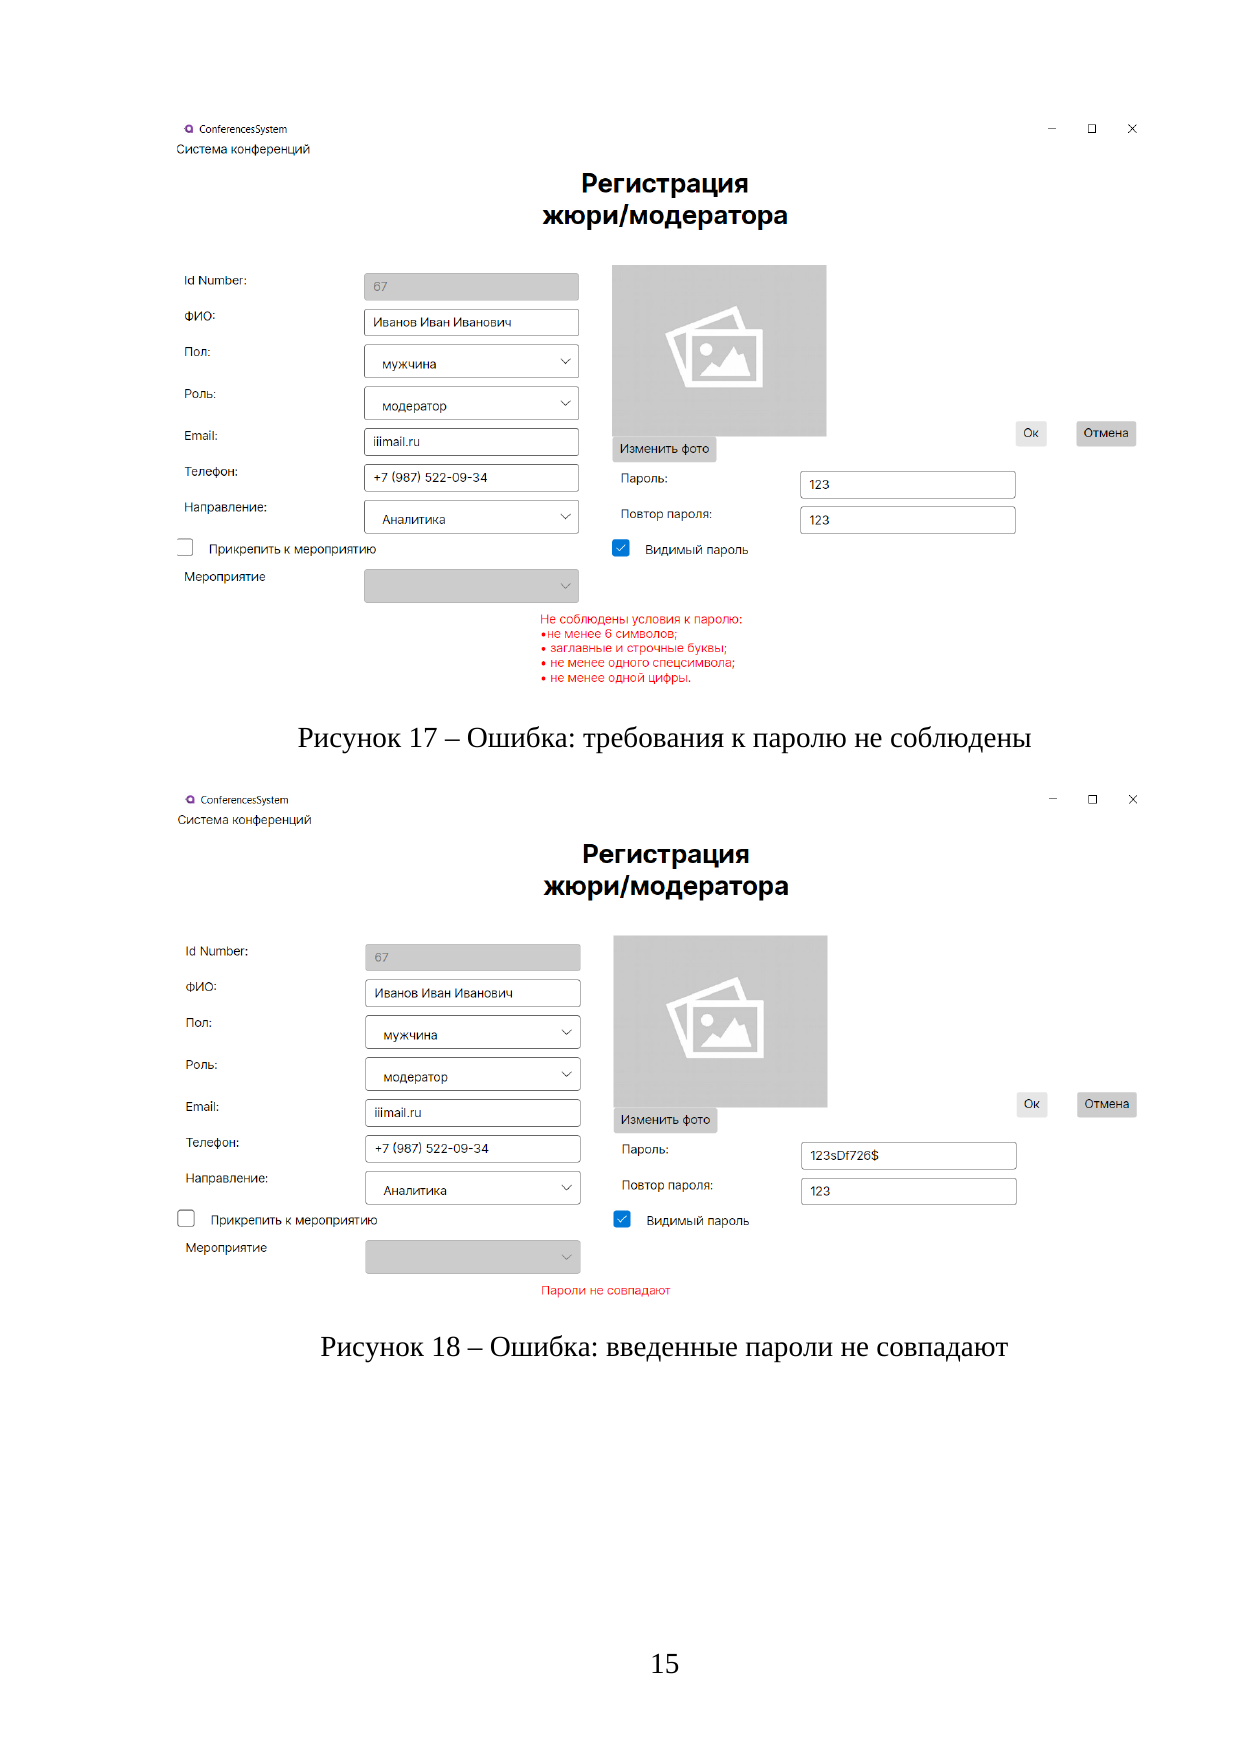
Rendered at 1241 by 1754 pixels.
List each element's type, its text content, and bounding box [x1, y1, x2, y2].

picture [177, 118, 1152, 704]
picture [177, 791, 1152, 1313]
